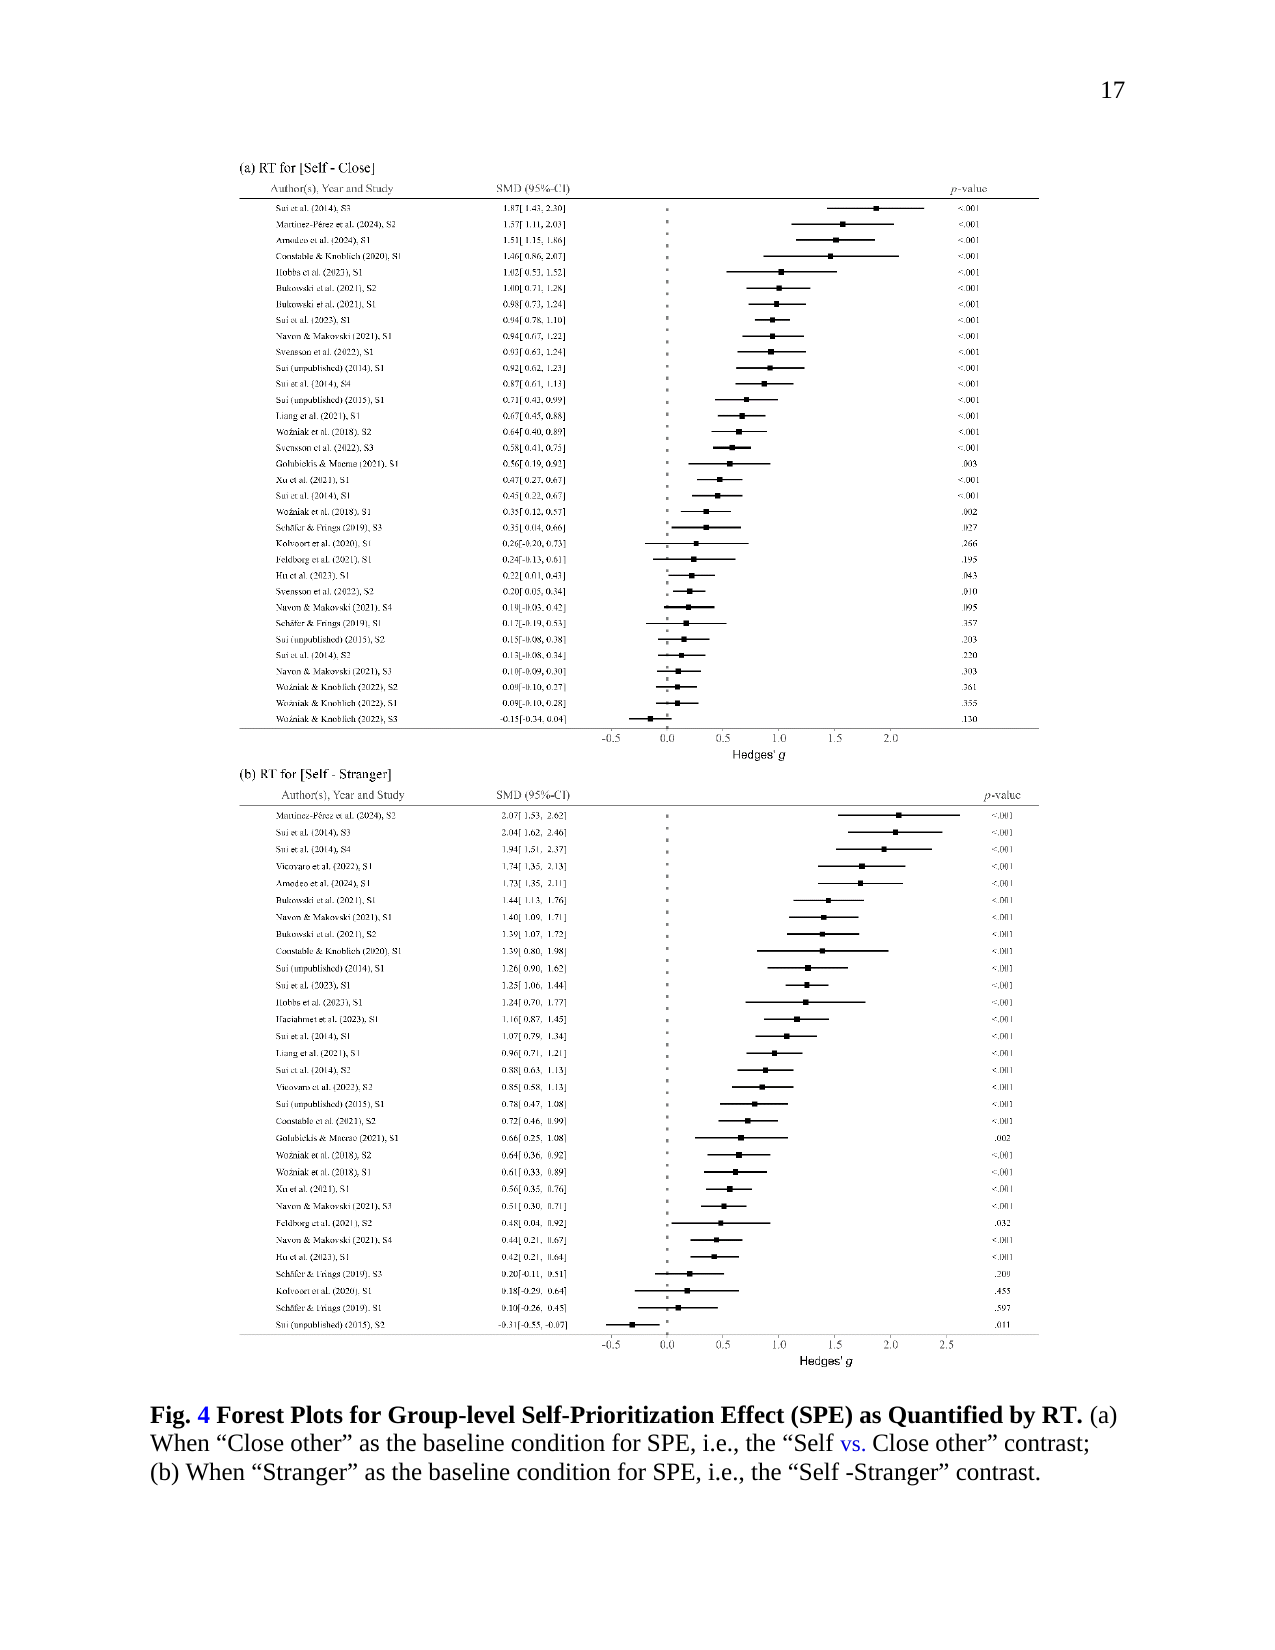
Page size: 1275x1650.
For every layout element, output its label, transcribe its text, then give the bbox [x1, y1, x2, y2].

picture [231, 157, 1044, 1375]
text Fig. 4 Forest Plots for Group-level Self-Prioritization Effect (SPE) as Quantified by RT. (a) When “Close other” as the baseline condition for SPE, i.e., the “Self vs. Close other” contrast; (b) When “Stranger” as the baseline condition for SPE, i.e., the “Self -Stranger” contrast. [150, 1400, 1125, 1486]
